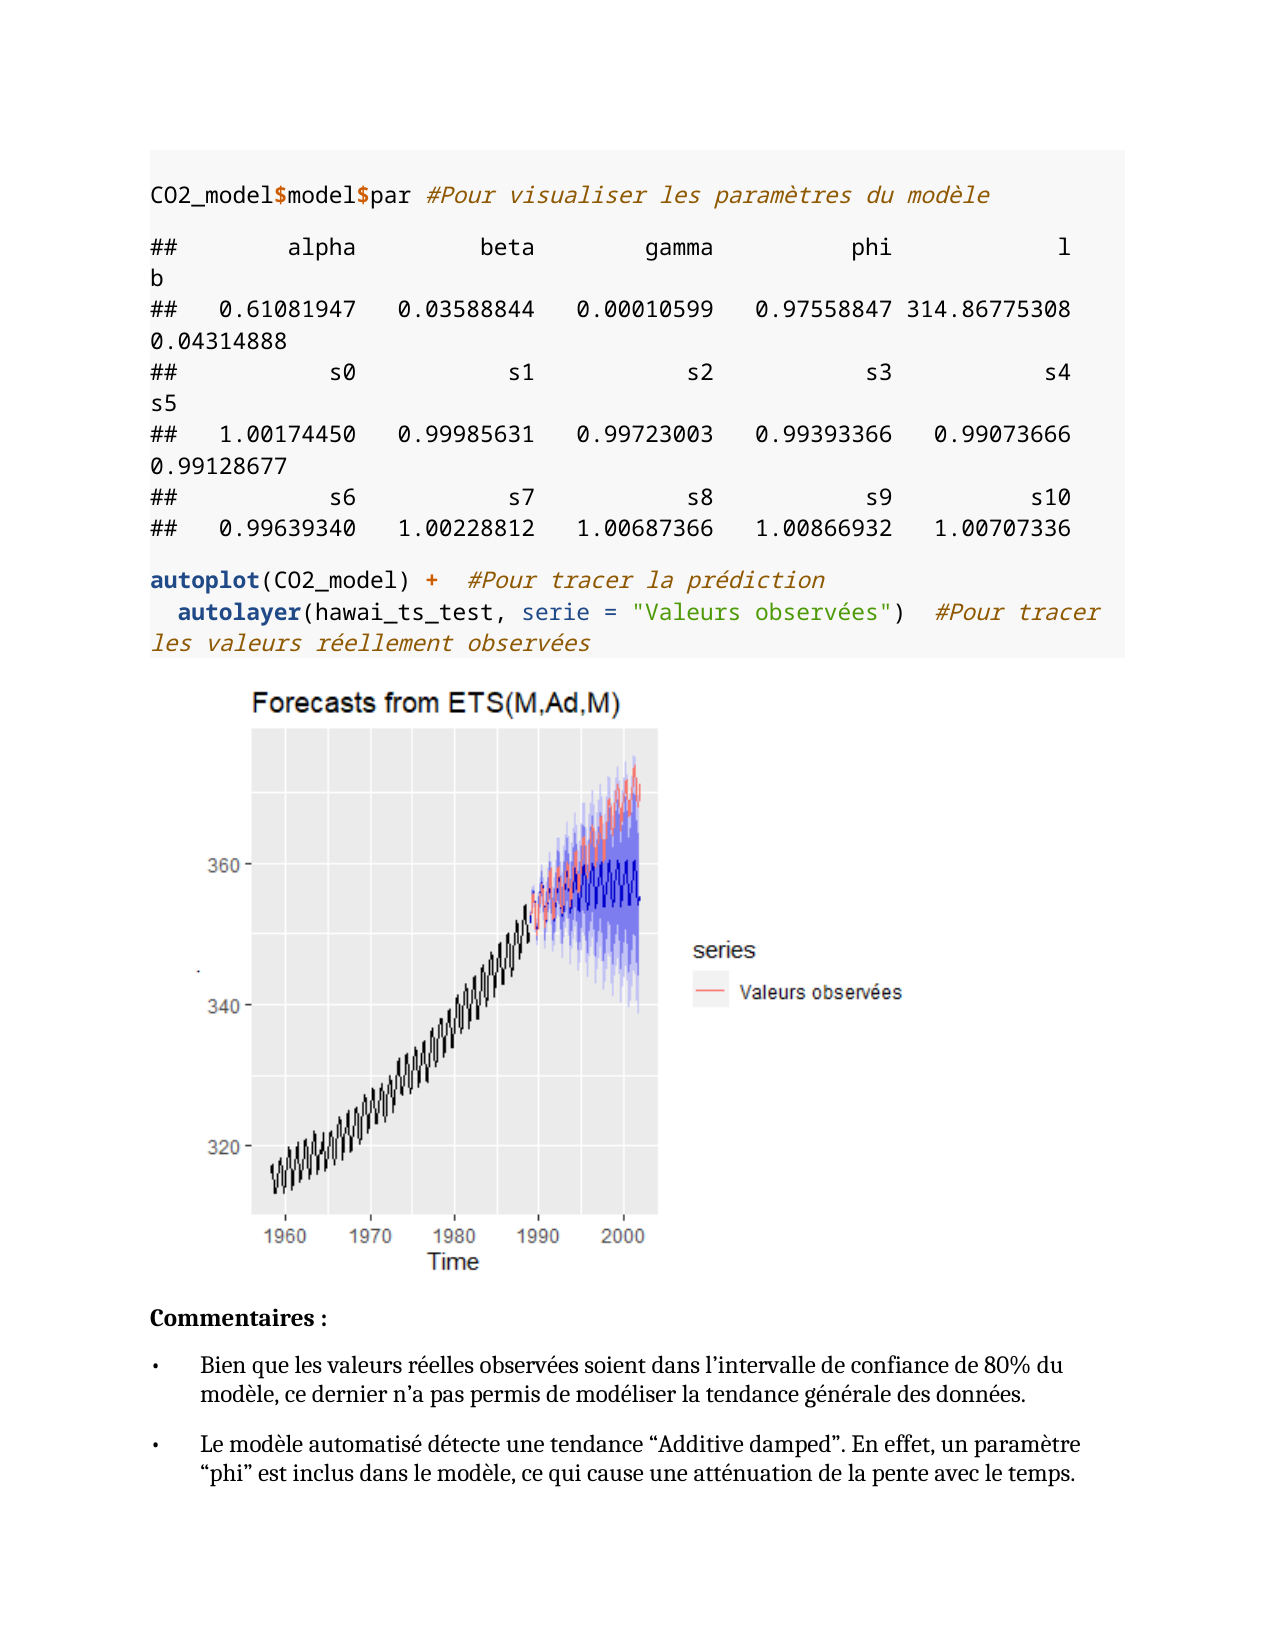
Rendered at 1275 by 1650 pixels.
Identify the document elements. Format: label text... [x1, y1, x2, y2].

list Bien que les valeurs réelles observées soient dans l’intervalle de confiance de 80% du modèle, ce dernier n’a pas permis de modéliser la tendance générale des données. [150, 1351, 1125, 1409]
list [150, 1430, 1125, 1487]
picture [168, 678, 927, 1286]
text ## alpha beta gamma phi l b ## 0.61081947 0.03588844 0.00010599 0.97558847 314.86775308 0.04314888 ## s0 s1 s2 s3 s4 s5 ## 1.00174450 0.99985631 0.99723003 0.99393366 0.99073666 0.99128677 ## s6 s7 s8 s9 s10 ## 0.99639340 1.00228812 1.00687366 1.00866932 1.00707336 [150, 231, 1125, 543]
text autoplot(CO2_model) + #Pour tracer la prédiction autolayer(hawai_ts_test, serie = "Valeurs observées") #Pour tracer les valeurs réellement observées [590, 564, 1125, 658]
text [150, 150, 1125, 210]
text Commentaires : [150, 1304, 1125, 1333]
